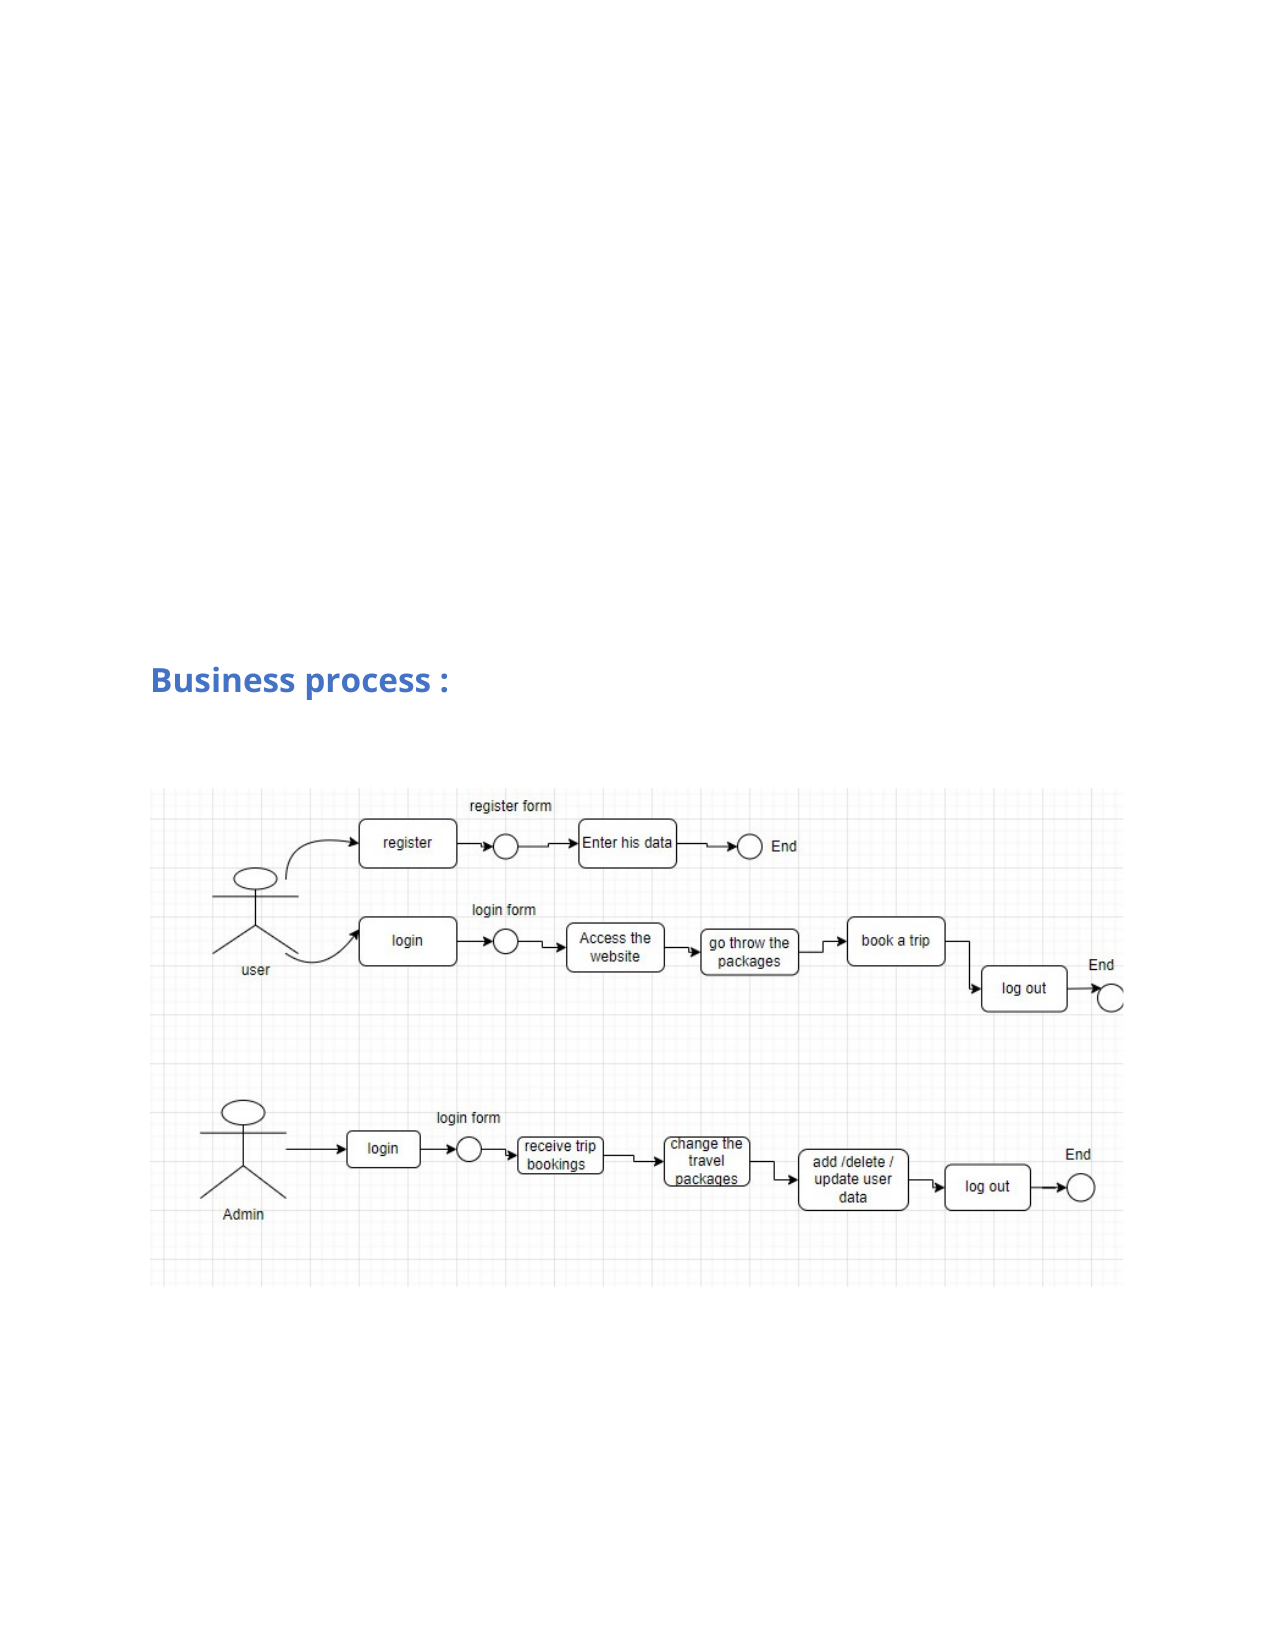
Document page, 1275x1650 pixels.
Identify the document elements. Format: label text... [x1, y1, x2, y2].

picture [150, 788, 1124, 1287]
text Business process : [150, 657, 1125, 702]
